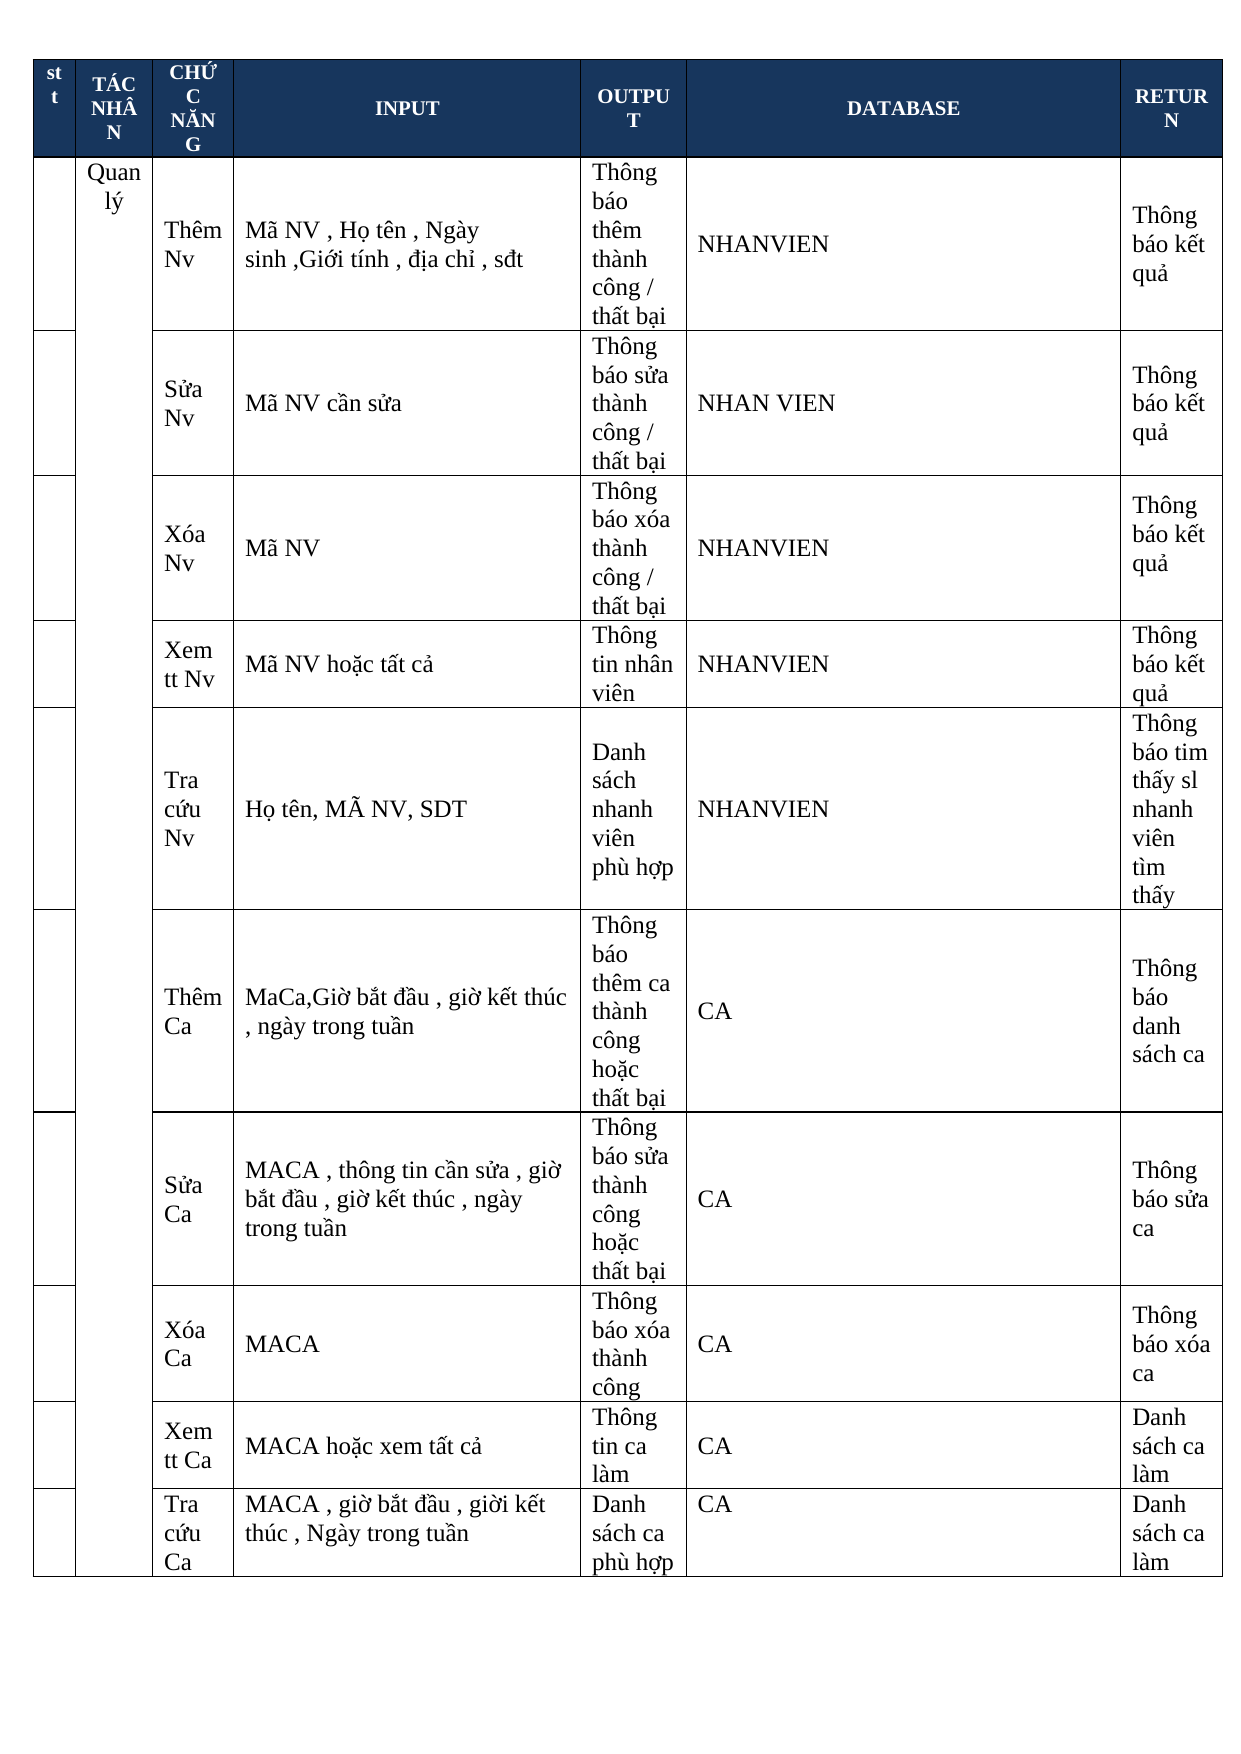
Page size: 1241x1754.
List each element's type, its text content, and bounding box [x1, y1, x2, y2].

table_cell MACA , thông tin cần sửa , giờ bắt đầu , giờ kết thúc , ngày trong tuần [234, 1113, 580, 1285]
table_cell Thông tin nhân viên [581, 621, 686, 707]
table_cell Tra cứu Nv [153, 708, 233, 909]
table_cell Thông báo danh sách ca [1121, 910, 1222, 1111]
table_cell Thông báo tim thấy sl nhanh viên tìm thấy [1121, 708, 1222, 909]
table_cell Xóa Nv [153, 476, 233, 619]
table_cell [34, 1489, 75, 1576]
table_cell [34, 621, 75, 707]
table_cell NHANVIEN [687, 158, 1120, 330]
table_cell CA [687, 910, 1120, 1111]
table_cell CA [687, 1402, 1120, 1488]
table_cell [34, 708, 75, 909]
table_cell Sửa Nv [153, 331, 233, 475]
table_cell Họ tên, MÃ NV, SDT [234, 708, 580, 909]
table_cell [34, 331, 75, 475]
table_cell NHANVIEN [687, 708, 1120, 909]
table_cell Thông báo xóa thành công / thất bại [581, 476, 686, 619]
table_cell NHAN VIEN [687, 331, 1120, 475]
table_cell Mã NV , Họ tên , Ngày sinh ,Giới tính , địa chỉ , sđt [234, 158, 580, 330]
table_cell Xem tt Ca [153, 1402, 233, 1488]
table_cell Thông báo kết quả [1121, 476, 1222, 619]
table_header INPUT [234, 60, 580, 156]
table_cell [34, 1113, 75, 1285]
table_cell [34, 910, 75, 1111]
table_cell CA [687, 1286, 1120, 1401]
table_cell Thêm Nv [153, 158, 233, 330]
table_cell MACA , giờ bắt đầu , giời kết thúc , Ngày trong tuần [234, 1489, 580, 1576]
table_cell Thông báo sửa ca [1121, 1113, 1222, 1285]
table_cell MACA hoặc xem tất cả [234, 1402, 580, 1488]
table_cell [34, 1402, 75, 1488]
table_cell Thông báo thêm thành công / thất bại [581, 158, 686, 330]
table_cell Danh sách ca làm [1121, 1489, 1222, 1576]
table_cell MACA [234, 1286, 580, 1401]
table_cell Mã NV [234, 476, 580, 619]
table_cell Thông báo xóa ca [1121, 1286, 1222, 1401]
table_cell [34, 158, 75, 330]
table_cell Quan lý [76, 158, 152, 1576]
table_header DATABASE [687, 60, 1120, 156]
table_cell Danh sách ca phù hợp [581, 1489, 686, 1576]
table_cell Thông báo xóa thành công [581, 1286, 686, 1401]
table_cell Thông báo kết quả [1121, 331, 1222, 475]
table_cell NHANVIEN [687, 476, 1120, 619]
table_cell Danh sách nhanh viên phù hợp [581, 708, 686, 909]
table_cell Danh sách ca làm [1121, 1402, 1222, 1488]
table_cell Xóa Ca [153, 1286, 233, 1401]
table_cell Xem tt Nv [153, 621, 233, 707]
table_cell Thông tin ca làm [581, 1402, 686, 1488]
table_cell MaCa,Giờ bắt đầu , giờ kết thúc , ngày trong tuần [234, 910, 580, 1111]
table_cell Thông báo sửa thành công hoặc thất bại [581, 1113, 686, 1285]
table_header TÁC NHÂN [76, 60, 152, 156]
table_cell [34, 1286, 75, 1401]
table_header CHỨC NĂNG [153, 60, 233, 156]
table_header OUTPUT [581, 60, 686, 156]
table_cell NHANVIEN [687, 621, 1120, 707]
table_cell Thêm Ca [153, 910, 233, 1111]
table_cell Thông báo kết quả [1121, 621, 1222, 707]
table_cell Thông báo sửa thành công / thất bại [581, 331, 686, 475]
table_cell Tra cứu Ca [153, 1489, 233, 1576]
table_cell [34, 476, 75, 619]
table_cell Thông báo thêm ca thành công hoặc thất bại [581, 910, 686, 1111]
table_cell Mã NV cần sửa [234, 331, 580, 475]
table_cell CA [687, 1489, 1120, 1576]
table_cell Thông báo kết quả [1121, 158, 1222, 330]
table_cell Mã NV hoặc tất cả [234, 621, 580, 707]
table_header stt [34, 60, 75, 156]
table_cell CA [687, 1113, 1120, 1285]
table_header RETURN [1121, 60, 1222, 156]
table_cell Sửa Ca [153, 1113, 233, 1285]
